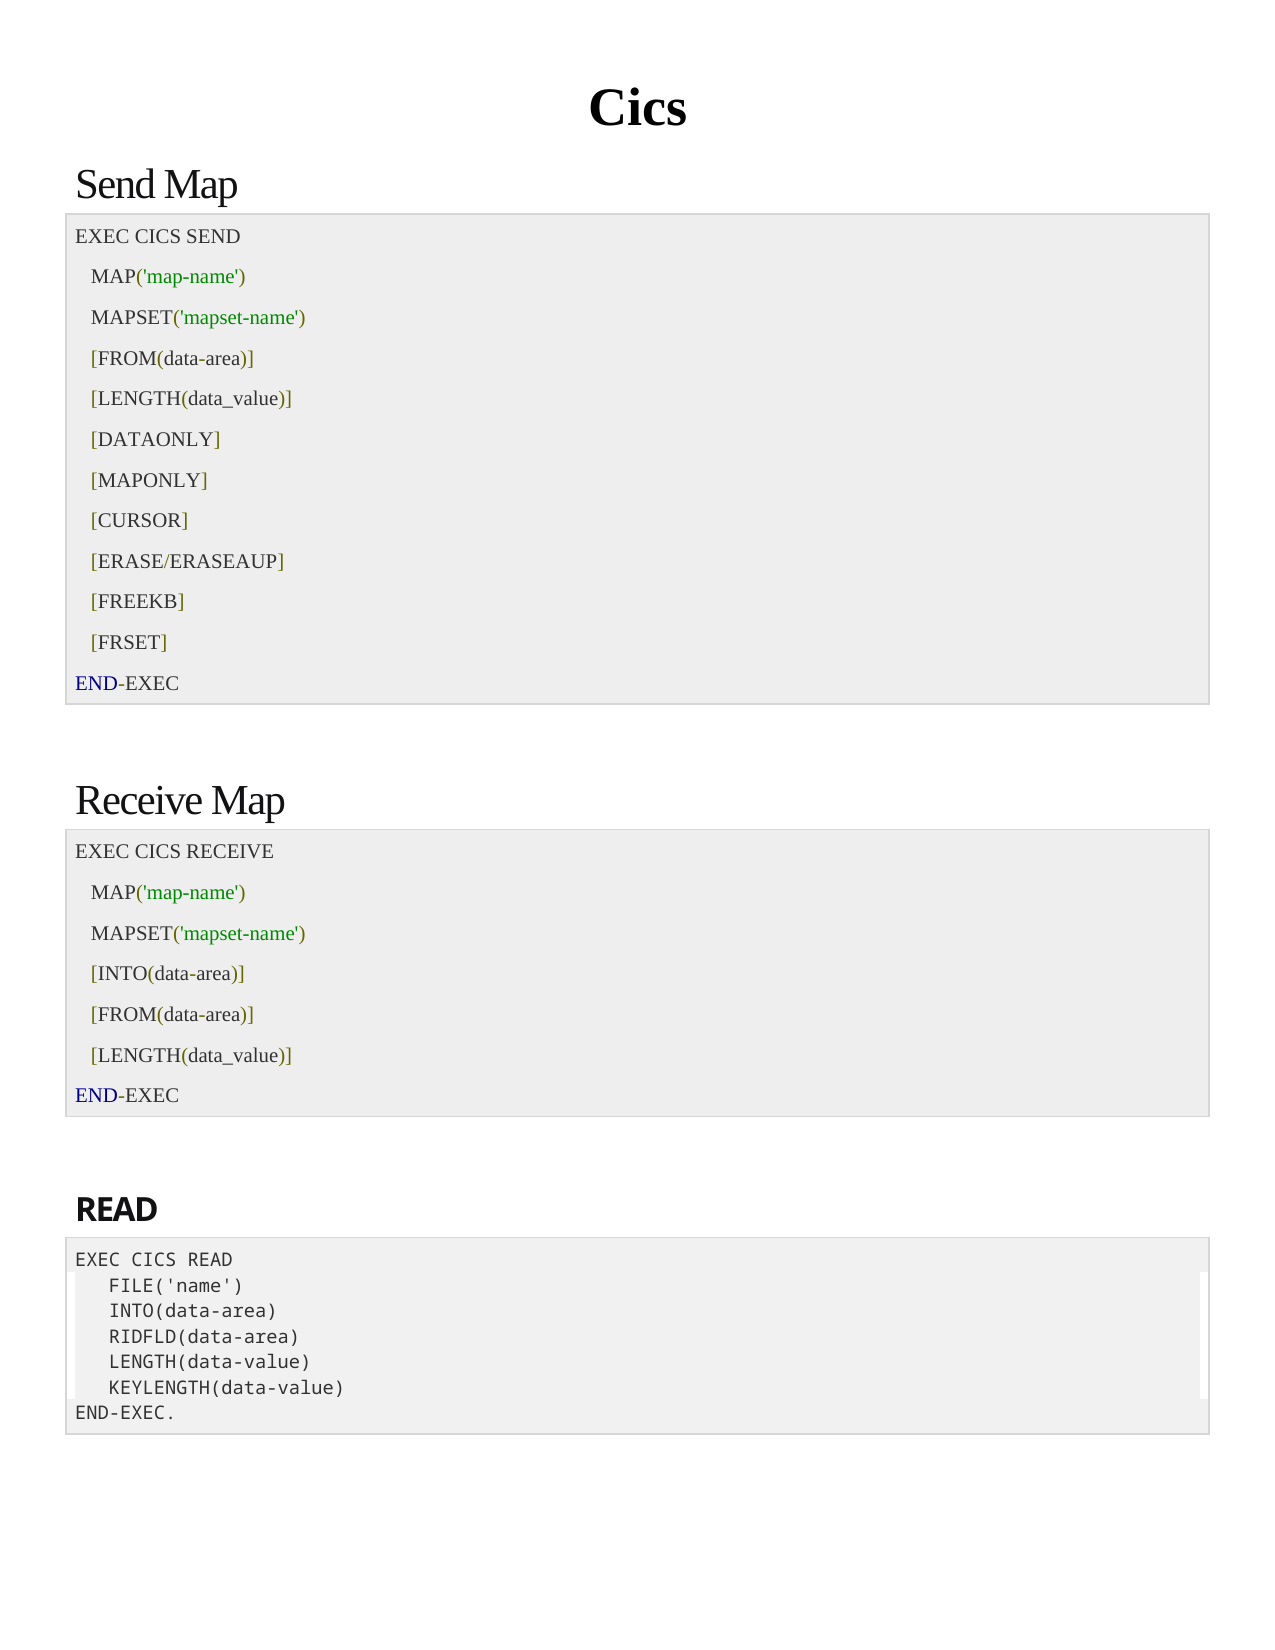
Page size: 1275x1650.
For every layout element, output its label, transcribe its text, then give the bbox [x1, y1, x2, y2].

subtitle READ [75, 1185, 1195, 1232]
text [FRSET] [67, 619, 1208, 654]
text EXEC CICS SEND [67, 215, 1208, 248]
text MAP('map-name') [67, 254, 1208, 288]
text EXEC CICS RECEIVE [67, 830, 1208, 863]
text MAP('map-name') [67, 869, 1208, 904]
text FILE('name') [75, 1272, 1200, 1297]
text [FROM(data-area)] [67, 335, 1208, 370]
text [CURSOR] [67, 497, 1208, 532]
text EXEC CICS READ [67, 1238, 1208, 1272]
text END-EXEC. [67, 1390, 1208, 1433]
subtitle Receive Map [75, 774, 1195, 824]
text RIDFLD(data-area) [75, 1323, 1200, 1348]
text INTO(data-area) [75, 1297, 1200, 1323]
text MAPSET('mapset-name') [67, 294, 1208, 329]
text KEYLENGTH(data-value) [75, 1374, 1200, 1390]
text Send Map [75, 159, 1195, 208]
text [LENGTH(data_value)] [67, 1032, 1208, 1067]
text [FREEKB] [67, 579, 1208, 613]
text MAPSET('mapset-name') [67, 910, 1208, 945]
text [FROM(data-area)] [67, 991, 1208, 1026]
text [INTO(data-area)] [67, 951, 1208, 985]
text END-EXEC [67, 1072, 1208, 1116]
text [LENGTH(data_value)] [67, 376, 1208, 410]
text [ERASE/ERASEAUP] [67, 538, 1208, 573]
text [DATAONLY] [67, 416, 1208, 451]
text LENGTH(data-value) [75, 1348, 1200, 1374]
text Cics [75, 75, 1200, 137]
text [MAPONLY] [67, 457, 1208, 492]
text END-EXEC [67, 660, 1208, 703]
